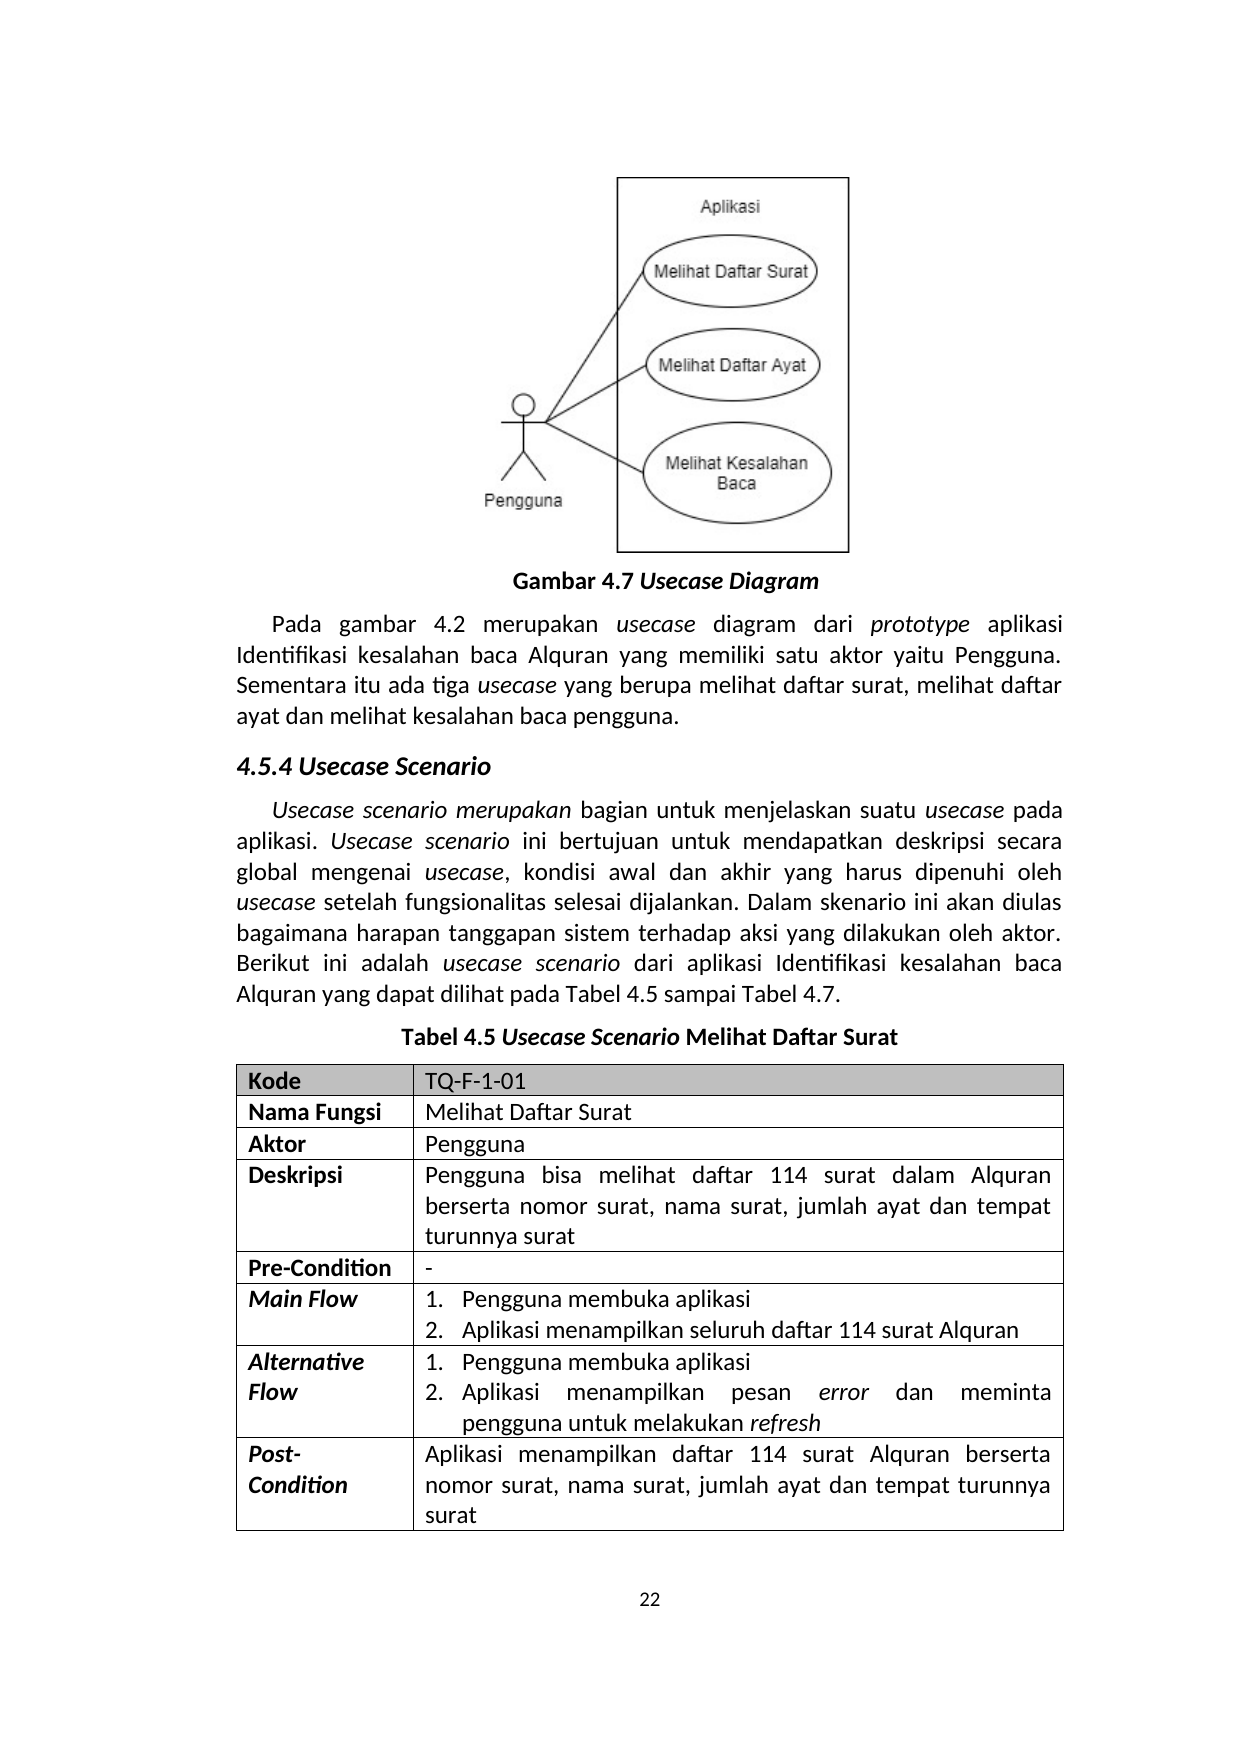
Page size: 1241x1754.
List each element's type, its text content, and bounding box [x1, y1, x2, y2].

table_cell Main Flow [237, 1284, 413, 1345]
table_cell Melihat Daftar Surat [414, 1096, 1063, 1127]
table_cell Pengguna bisa melihat daftar 114 surat dalam Alquran berserta nomor surat, nama surat, jumlah ayat dan tempat turunnya surat [414, 1160, 1063, 1251]
table_cell - [414, 1252, 1063, 1283]
text Pada gambar 4.2 merupakan usecase diagram dari prototype aplikasi Identifikasi kesalahan baca Alquran yang memiliki satu aktor yaitu Pengguna. Sementara itu ada tiga usecase yang berupa melihat daftar surat, melihat daftar ayat dan melihat kesalahan baca pengguna. [236, 608, 1063, 730]
table_cell Aktor [237, 1128, 413, 1158]
text Usecase scenario merupakan bagian untuk menjelaskan suatu usecase pada aplikasi. Usecase scenario ini bertujuan untuk mendapatkan deskripsi secara global mengenai usecase, kondisi awal dan akhir yang harus dipenuhi oleh usecase setelah fungsionalitas selesai dijalankan. Dalam skenario ini akan diulas bagaimana harapan tanggapan sistem terhadap aksi yang dilakukan oleh aktor. Berikut ini adalah usecase scenario dari aplikasi Identifikasi kesalahan baca Alquran yang dapat dilihat pada Tabel 4.5 sampai Tabel 4.7. [236, 794, 1063, 1008]
subtitle Usecase Scenario [236, 749, 1063, 782]
table_cell Post-Condition [237, 1438, 413, 1530]
table_cell Pengguna membuka aplikasi Aplikasi menampilkan seluruh daftar 114 surat Alquran [414, 1284, 1063, 1345]
table_header TQ-F-1-01 [414, 1065, 1063, 1095]
table_cell Alternative Flow [237, 1346, 413, 1437]
table_cell Pengguna [414, 1128, 1063, 1158]
table_header Kode [237, 1065, 413, 1095]
picture [484, 177, 850, 553]
table_cell Deskripsi [237, 1160, 413, 1251]
table_cell Pre-Condition [237, 1252, 413, 1283]
table_cell Aplikasi menampilkan daftar 114 surat Alquran berserta nomor surat, nama surat, jumlah ayat dan tempat turunnya surat [414, 1438, 1063, 1530]
table_cell Nama Fungsi [237, 1096, 413, 1127]
text Tabel ‎4.5 Usecase Scenario Melihat Daftar Surat [236, 1021, 1063, 1051]
table_cell Pengguna membuka aplikasi Aplikasi menampilkan pesan error dan meminta pengguna untuk melakukan refresh [414, 1346, 1063, 1437]
